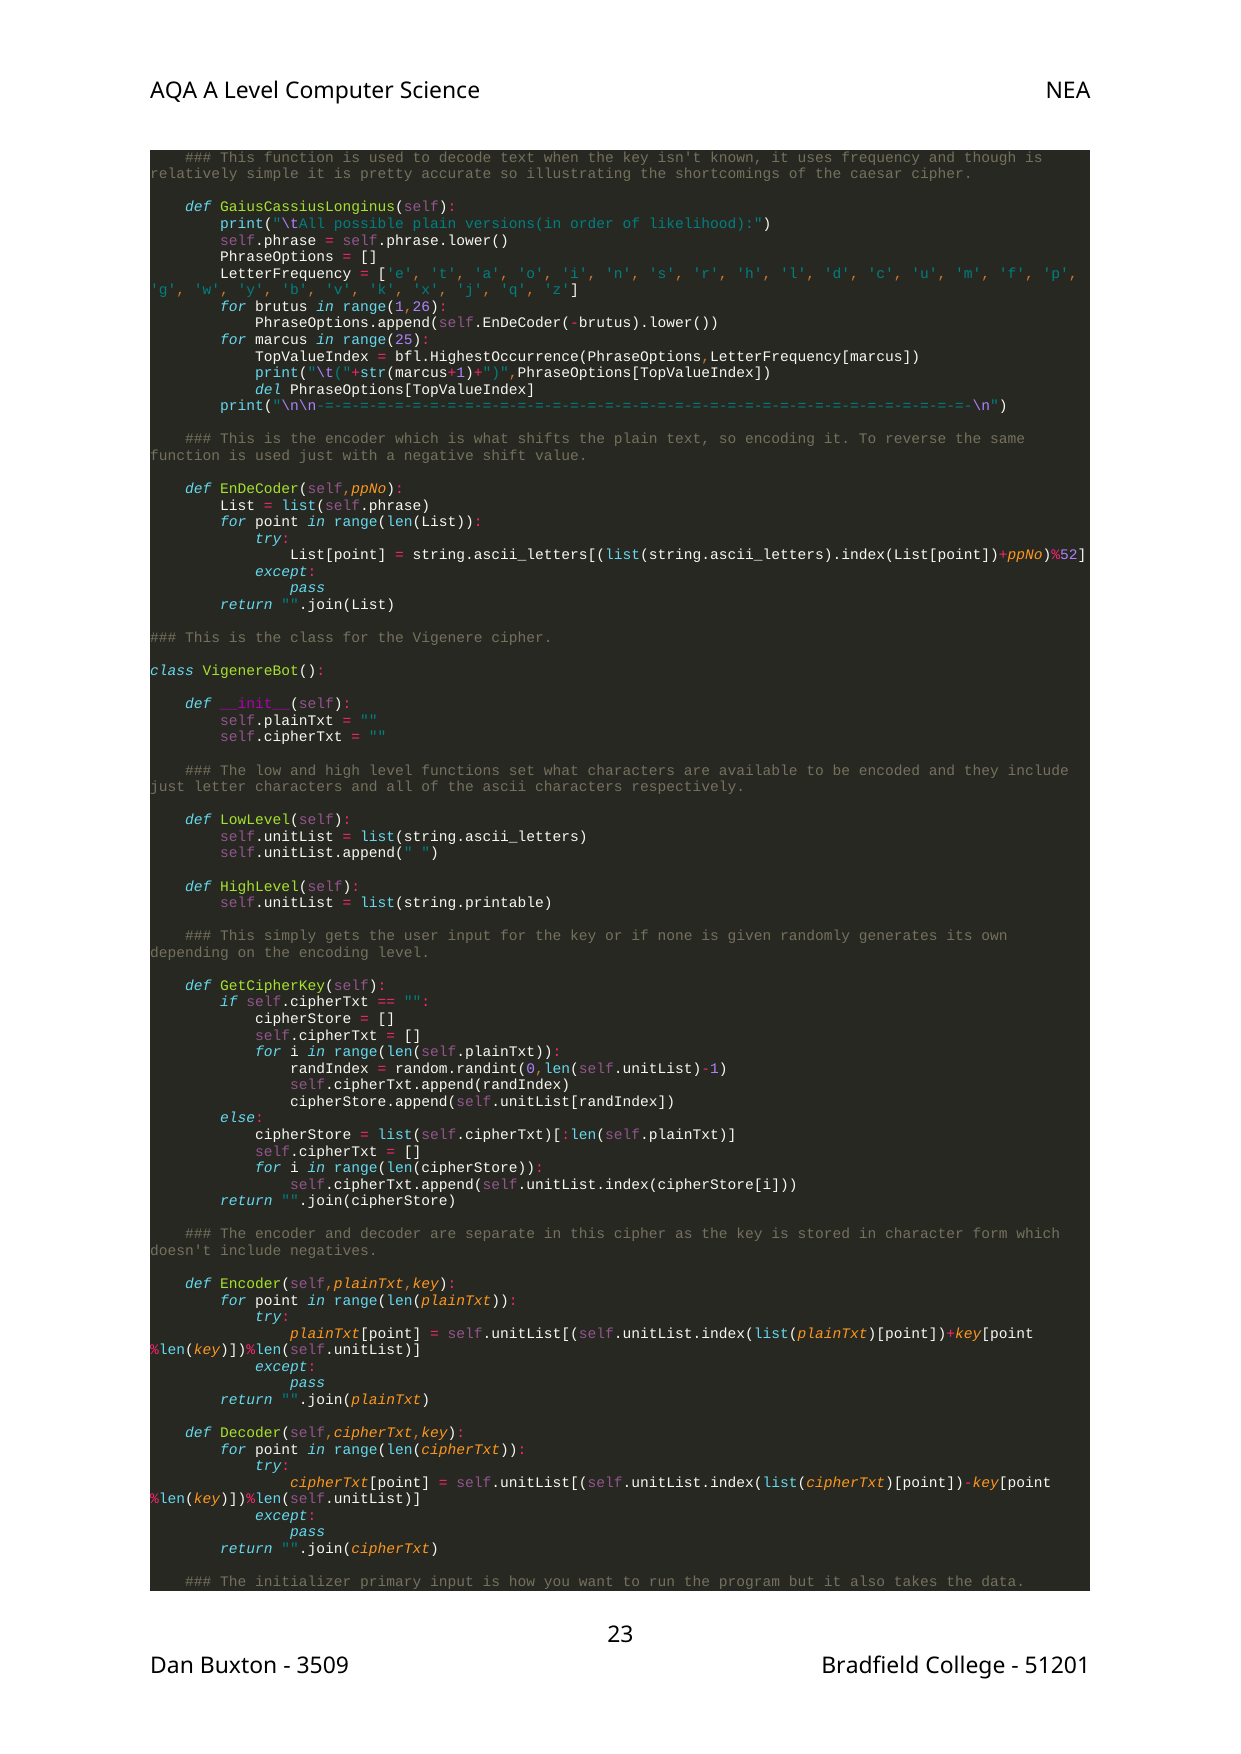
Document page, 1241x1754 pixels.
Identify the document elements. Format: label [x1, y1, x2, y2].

text [150, 150, 1090, 1591]
